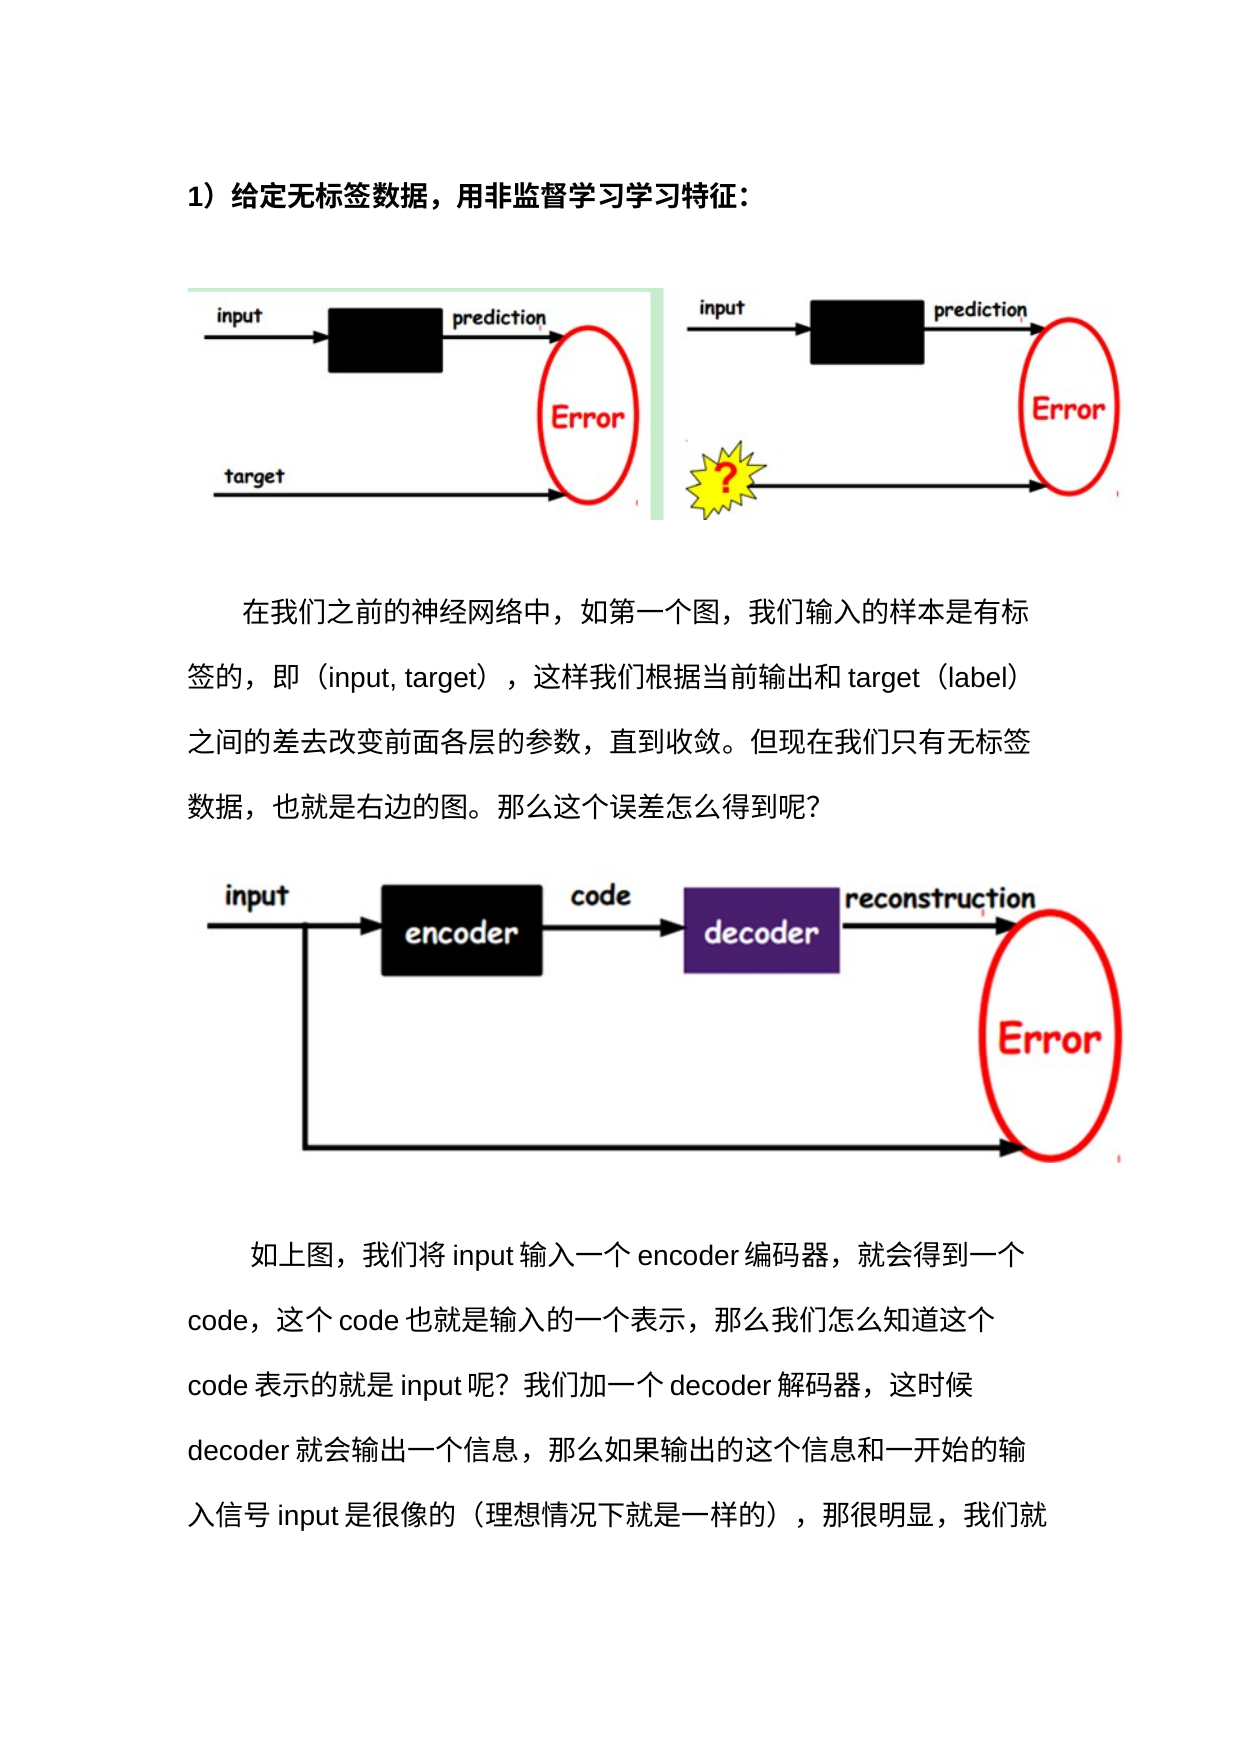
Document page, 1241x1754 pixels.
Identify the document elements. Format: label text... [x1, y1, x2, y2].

picture [187, 288, 1125, 520]
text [187, 1221, 1053, 1546]
picture [187, 867, 1125, 1163]
text 1）给定无标签数据，用非监督学习学习特征： [187, 162, 1053, 227]
text 在我们之前的神经网络中，如第一个图，我们输入的样本是有标签的，即（input, target），这样我们根据当前输出和target（label）之间的差去改变前面各层的参数，直到收敛。但现在我们只有无标签数据，也就是右边的图。那么这个误差怎么得到呢？ [187, 578, 1053, 838]
